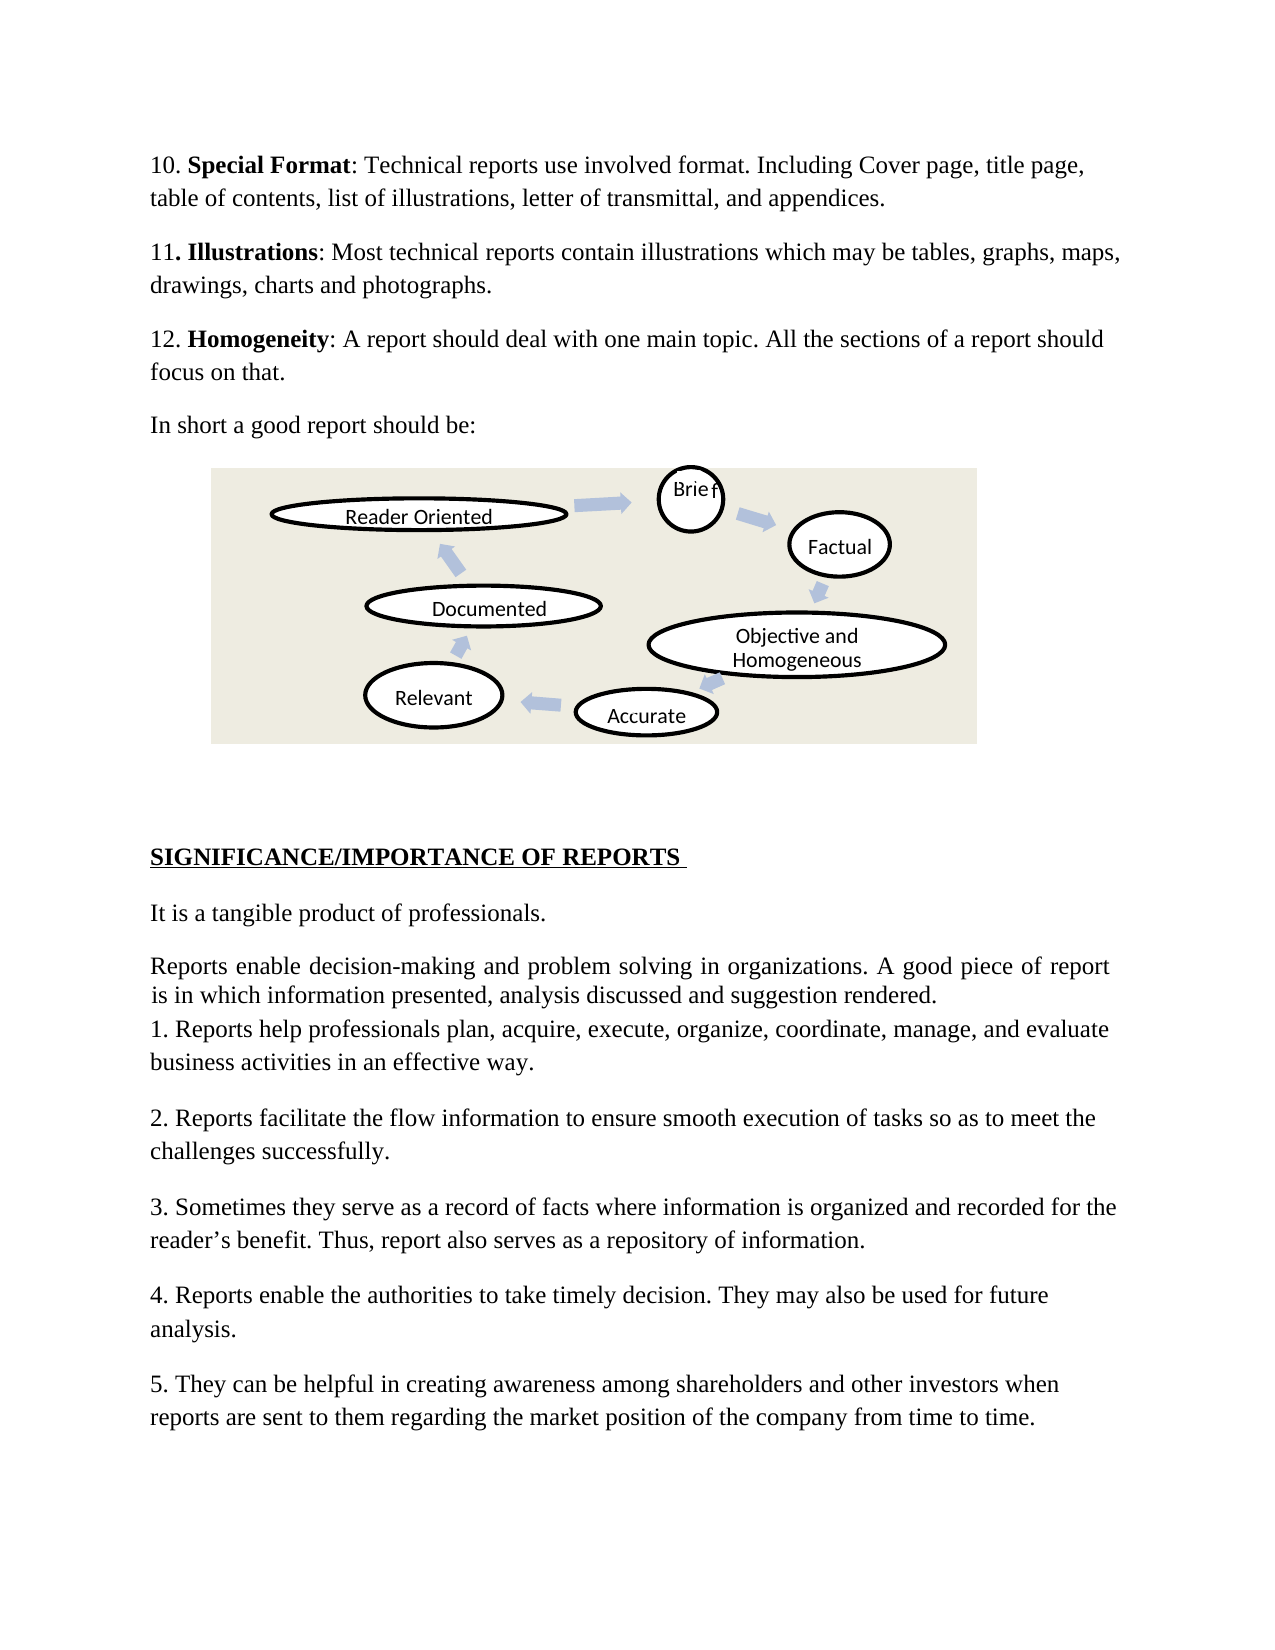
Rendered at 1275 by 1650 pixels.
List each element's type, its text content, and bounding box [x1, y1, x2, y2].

text Reports enable decision-making and problem solving in organizations. A good piece of report is in which information presented, analysis discussed and suggestion rendered. [150, 951, 1111, 1009]
text 11. Illustrations: Most technical reports contain illustrations which may be tables, graphs, maps, drawings, charts and photographs. [150, 237, 1125, 299]
text 4. Reports enable the authorities to take timely decision. They may also be used for future analysis. [150, 1281, 1125, 1342]
text 1. Reports help professionals plan, acquire, execute, organize, coordinate, manage, and evaluate business activities in an effective way. [150, 1014, 1125, 1076]
text 10. Special Format: Technical reports use involved format. Including Cover page, title page, table of contents, list of illustrations, letter of transmittal, and appendices. [150, 150, 1125, 212]
text In short a good report should be: [150, 411, 1125, 439]
text 3. Sometimes they serve as a record of facts where information is organized and recorded for the reader’s benefit. Thus, report also serves as a repository of information. [150, 1192, 1125, 1253]
text 12. Homogeneity: A report should deal with one main topic. All the sections of a report should focus on that. [150, 324, 1125, 386]
text 2. Reports facilitate the flow information to ensure smooth execution of tasks so as to meet the challenges successfully. [150, 1103, 1125, 1165]
text It is a tangible product of professionals. [150, 898, 1111, 926]
text SIGNIFICANCE/IMPORTANCE OF REPORTS [150, 842, 1125, 871]
text 5. They can be helpful in creating awareness among shareholders and other investors when reports are sent to them regarding the market position of the company from time to time. [150, 1369, 1125, 1431]
